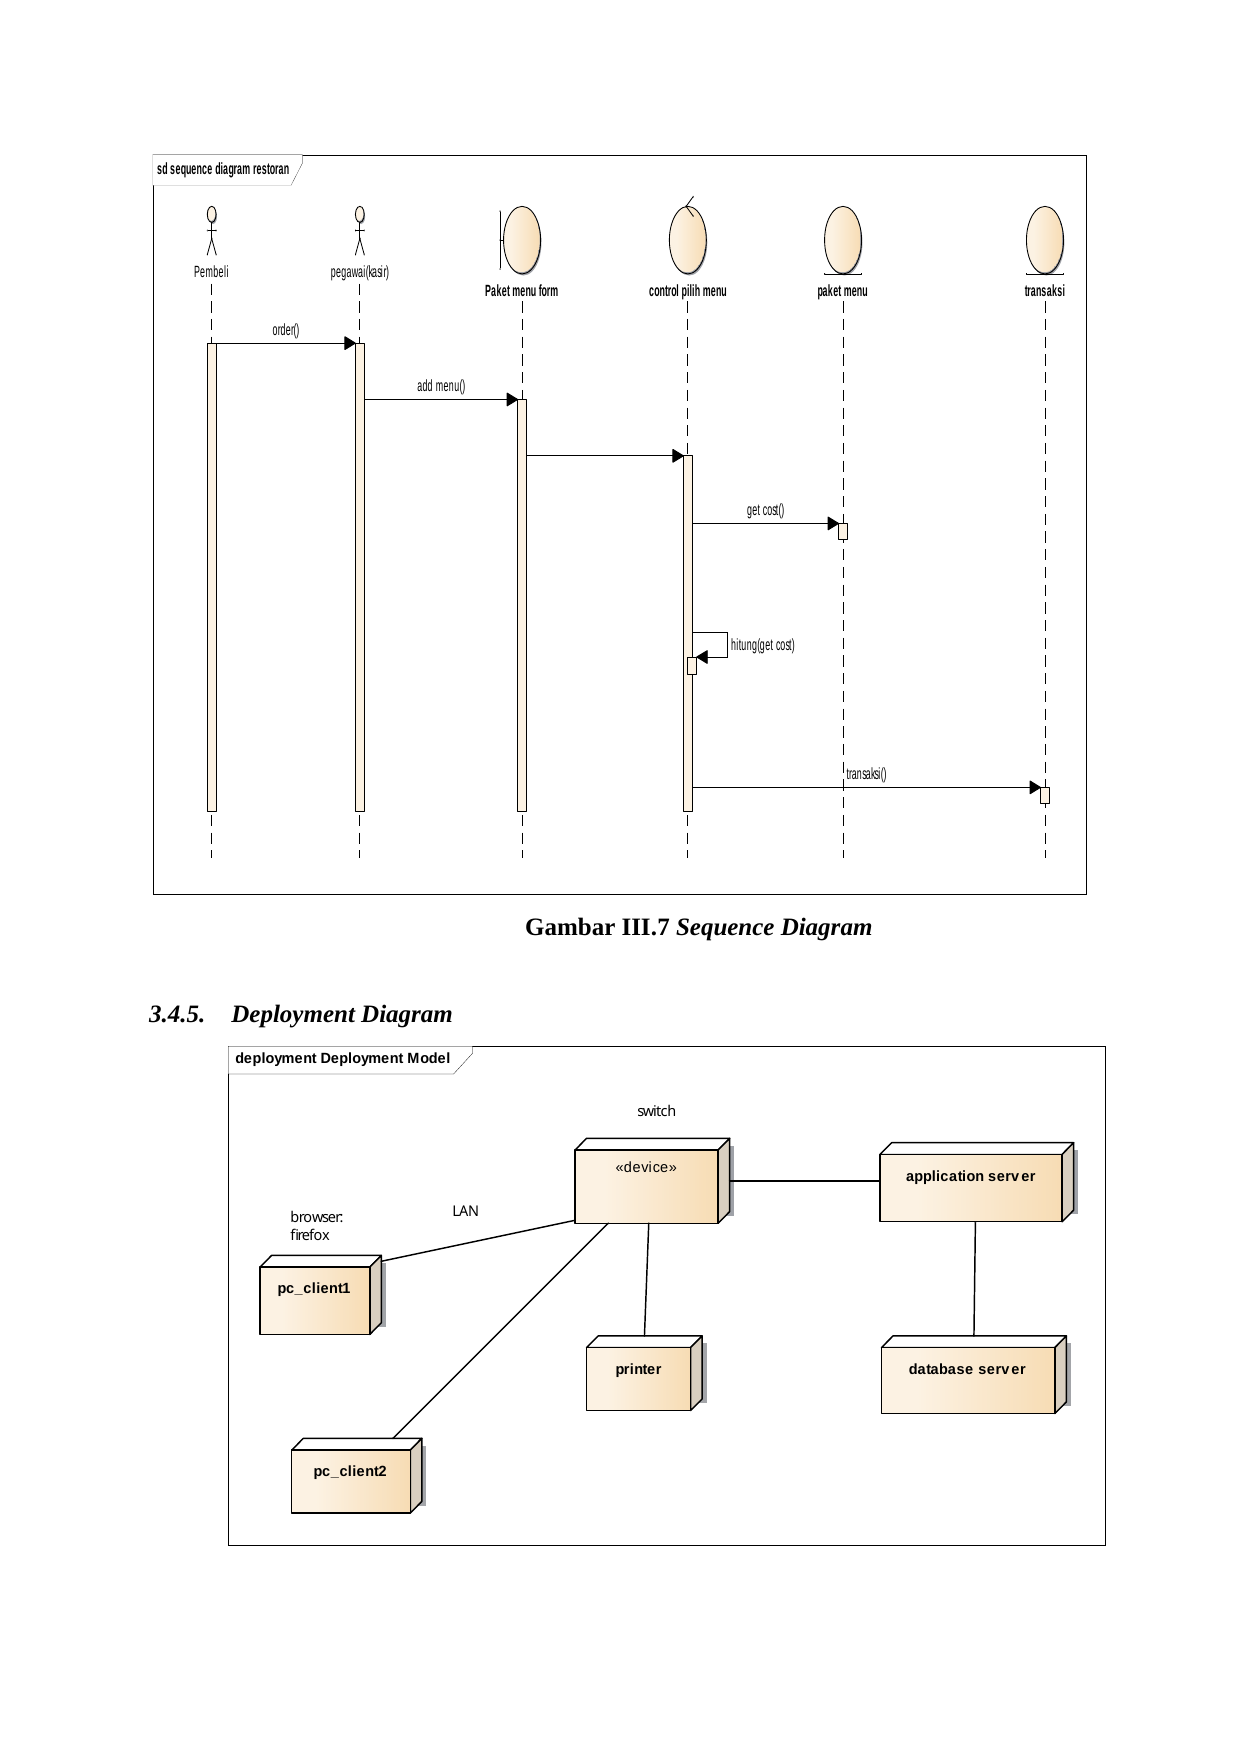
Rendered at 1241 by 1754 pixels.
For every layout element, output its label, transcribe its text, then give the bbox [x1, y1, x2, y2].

list Deployment Diagram [149, 999, 1090, 1027]
list Gambar III.7 Sequence Diagram [312, 912, 1090, 941]
